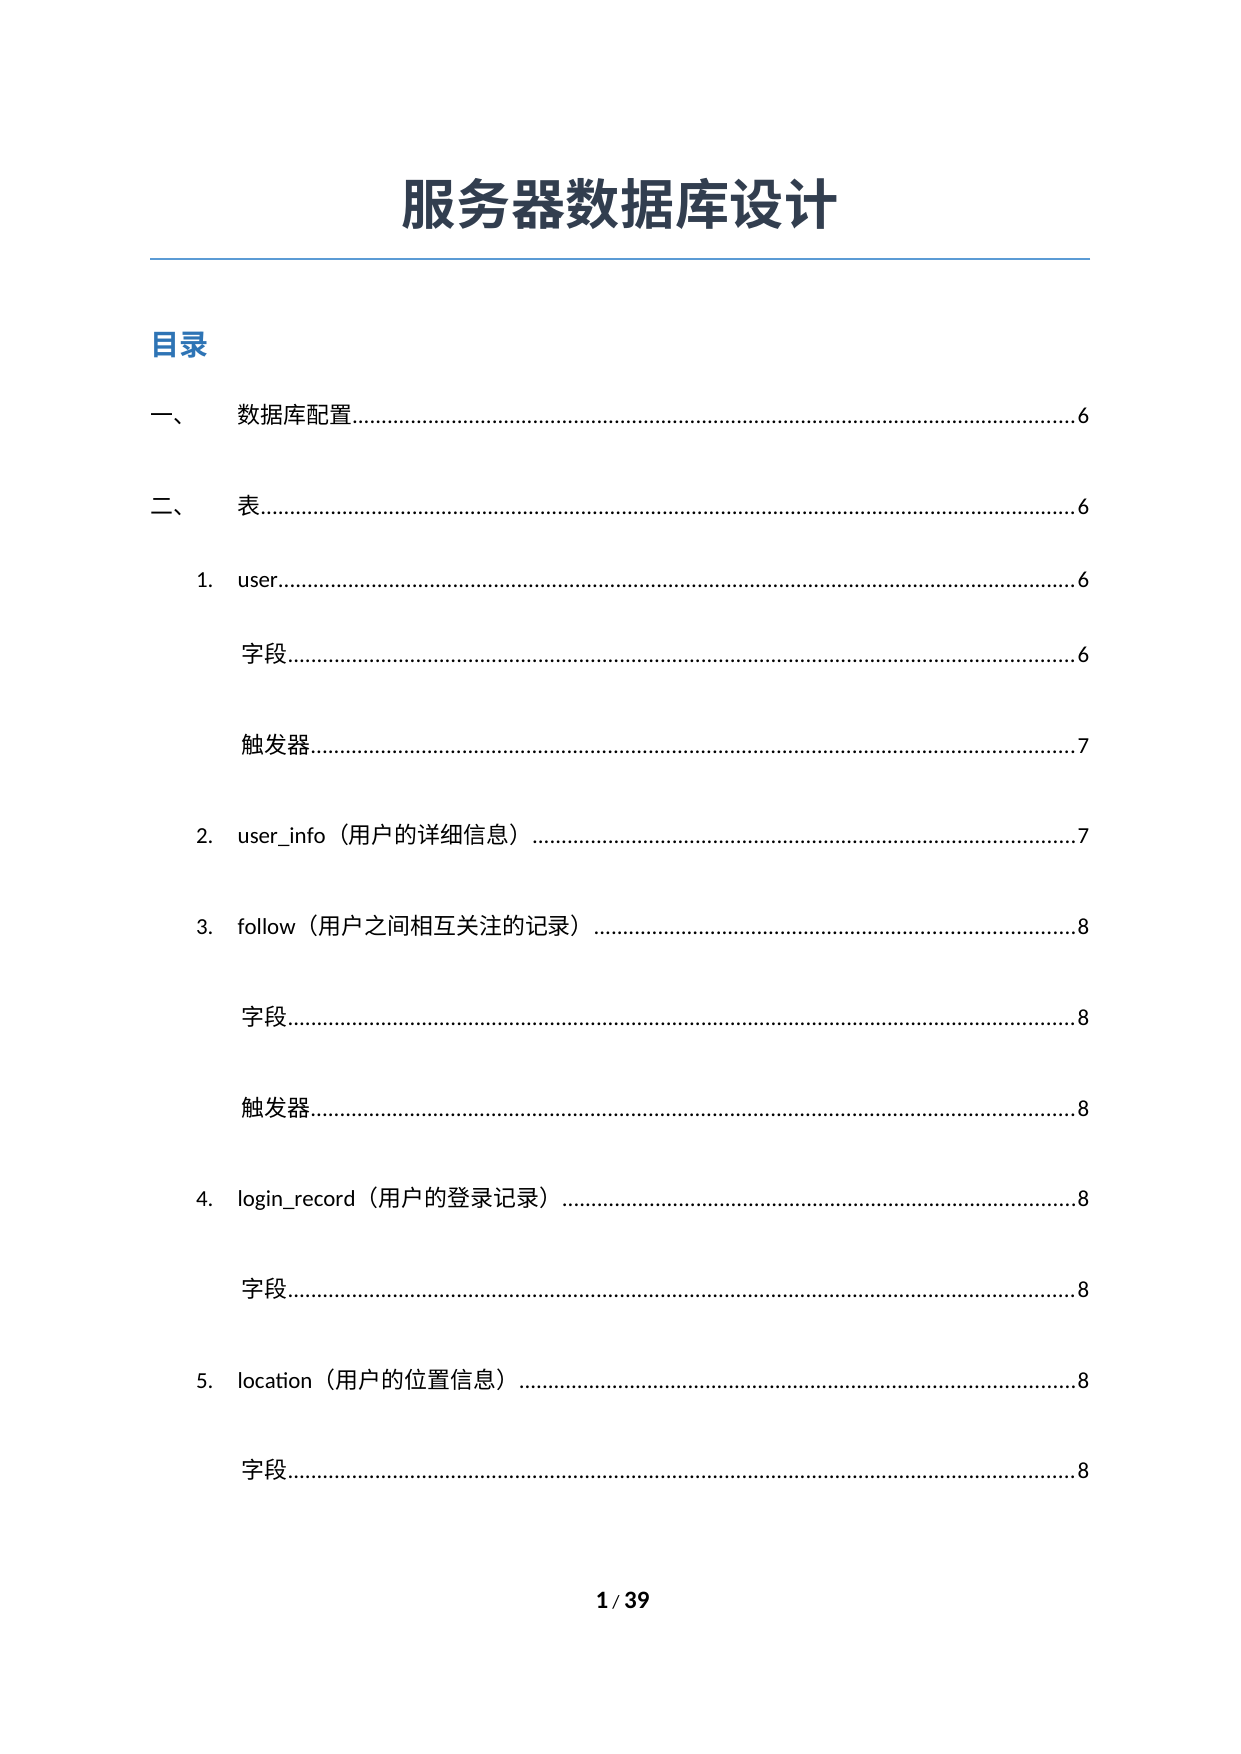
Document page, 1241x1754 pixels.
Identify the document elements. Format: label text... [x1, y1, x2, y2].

title 服务器数据库设计 [150, 152, 1090, 258]
